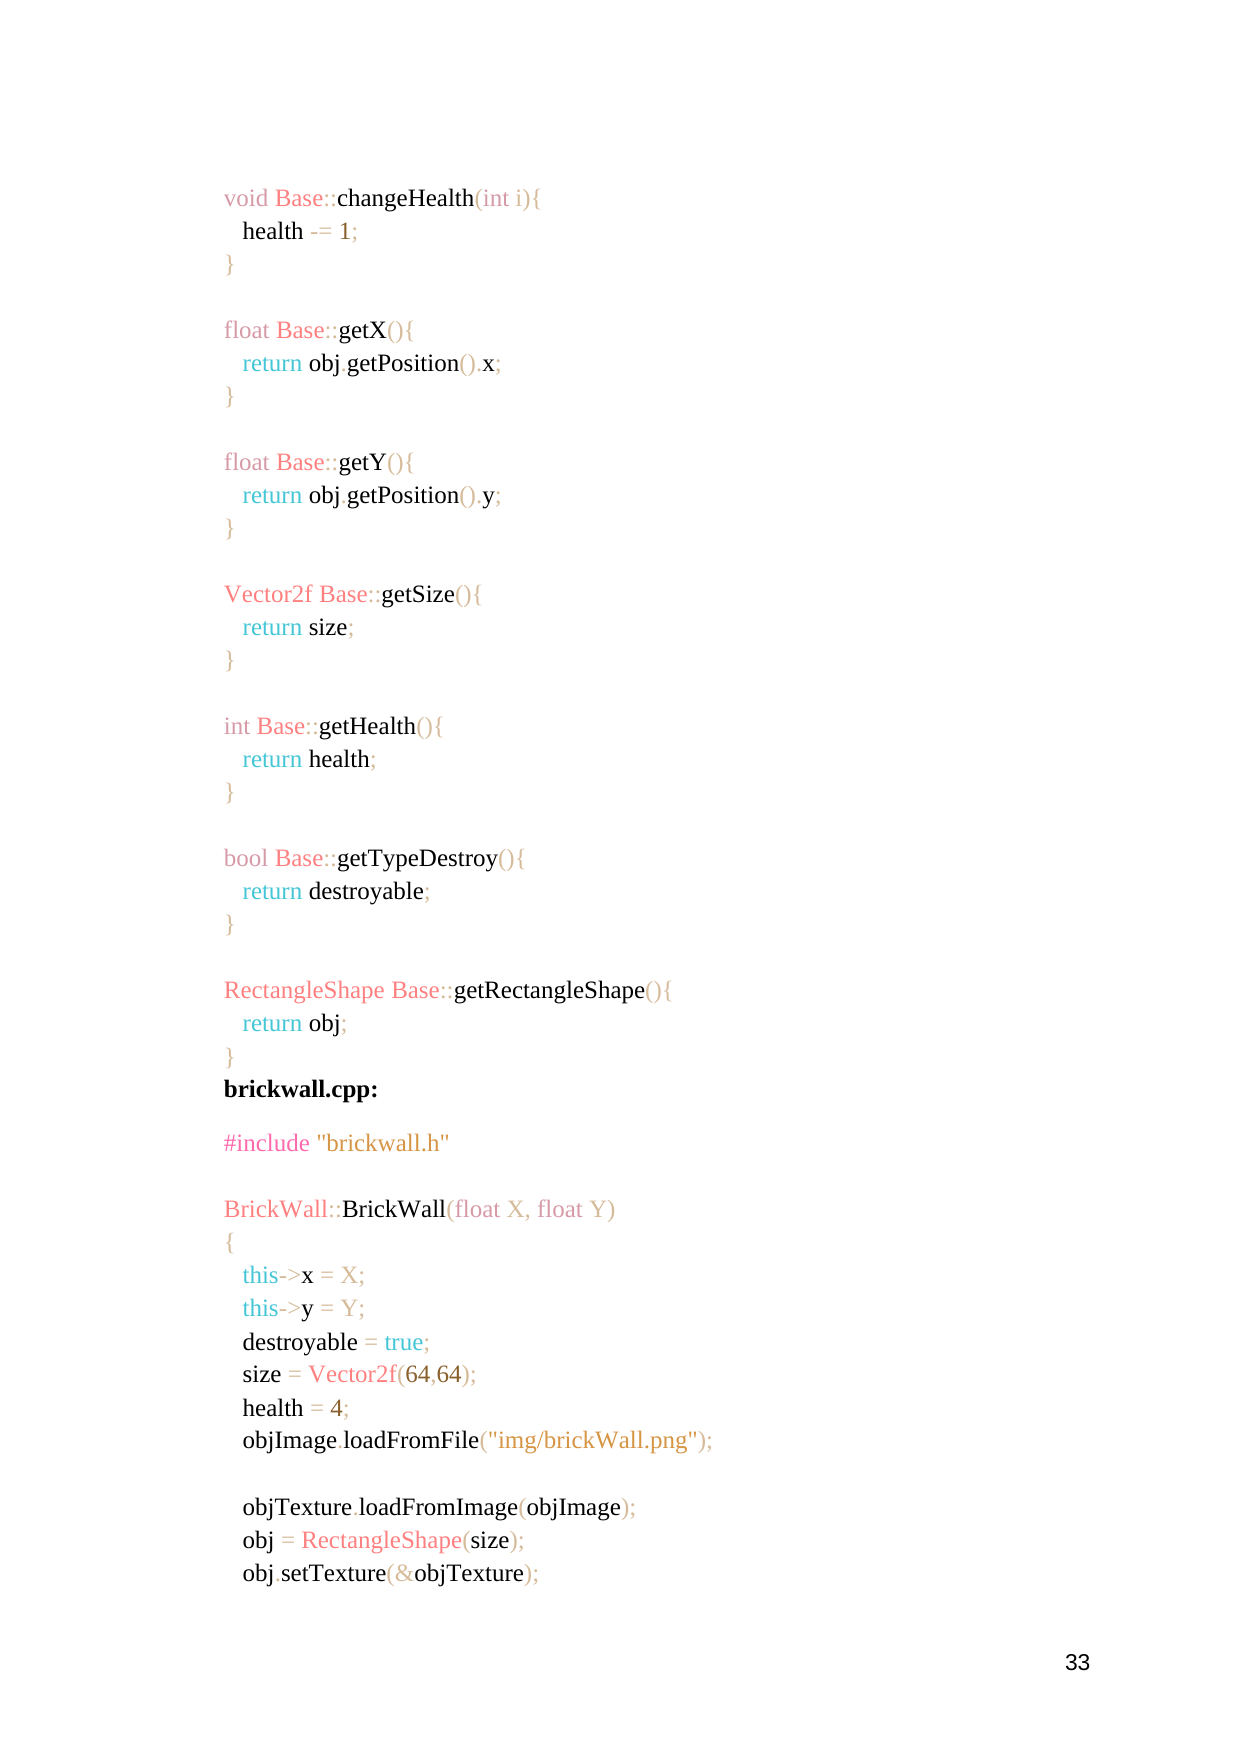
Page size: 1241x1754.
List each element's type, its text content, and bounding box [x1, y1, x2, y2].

text } [150, 513, 1090, 542]
text obj = RectangleShape(size); [150, 1525, 1090, 1553]
text this->y = Y; [150, 1293, 1090, 1322]
text this->x = X; [150, 1261, 1090, 1289]
text return size; [150, 612, 1090, 641]
text brickwall.cpp: [150, 1074, 1090, 1103]
text destroyable = true; [150, 1327, 1090, 1355]
text BrickWall::BrickWall(float X, float Y) [150, 1194, 1090, 1223]
text float Base::getX(){ [150, 315, 1090, 344]
text obj.setTexture(&objTexture); [150, 1558, 1090, 1586]
text health = 4; [150, 1393, 1090, 1421]
text return obj; [150, 1008, 1090, 1037]
text } [150, 249, 1090, 278]
text bool Base::getTypeDestroy(){ [150, 843, 1090, 872]
text return destroyable; [150, 876, 1090, 905]
text } [150, 909, 1090, 938]
text } [150, 381, 1090, 410]
text } [150, 645, 1090, 674]
text objImage.loadFromFile("img/brickWall.png"); [150, 1426, 1090, 1454]
text return obj.getPosition().x; [150, 348, 1090, 377]
text int Base::getHealth(){ [150, 711, 1090, 740]
text float Base::getY(){ [150, 447, 1090, 476]
text objTexture.loadFromImage(objImage); [150, 1492, 1090, 1520]
text RectangleShape Base::getRectangleShape(){ [150, 976, 1090, 1004]
text return health; [150, 744, 1090, 773]
text size = Vector2f(64,64); [150, 1359, 1090, 1388]
text #include "brickwall.h" [150, 1128, 1090, 1157]
text return obj.getPosition().y; [150, 480, 1090, 509]
text void Base::changeHealth(int i){ [150, 183, 1090, 212]
text health -= 1; [150, 216, 1090, 245]
text } [150, 1042, 1090, 1070]
text } [150, 777, 1090, 806]
text { [150, 1227, 1090, 1256]
text Vector2f Base::getSize(){ [150, 579, 1090, 608]
